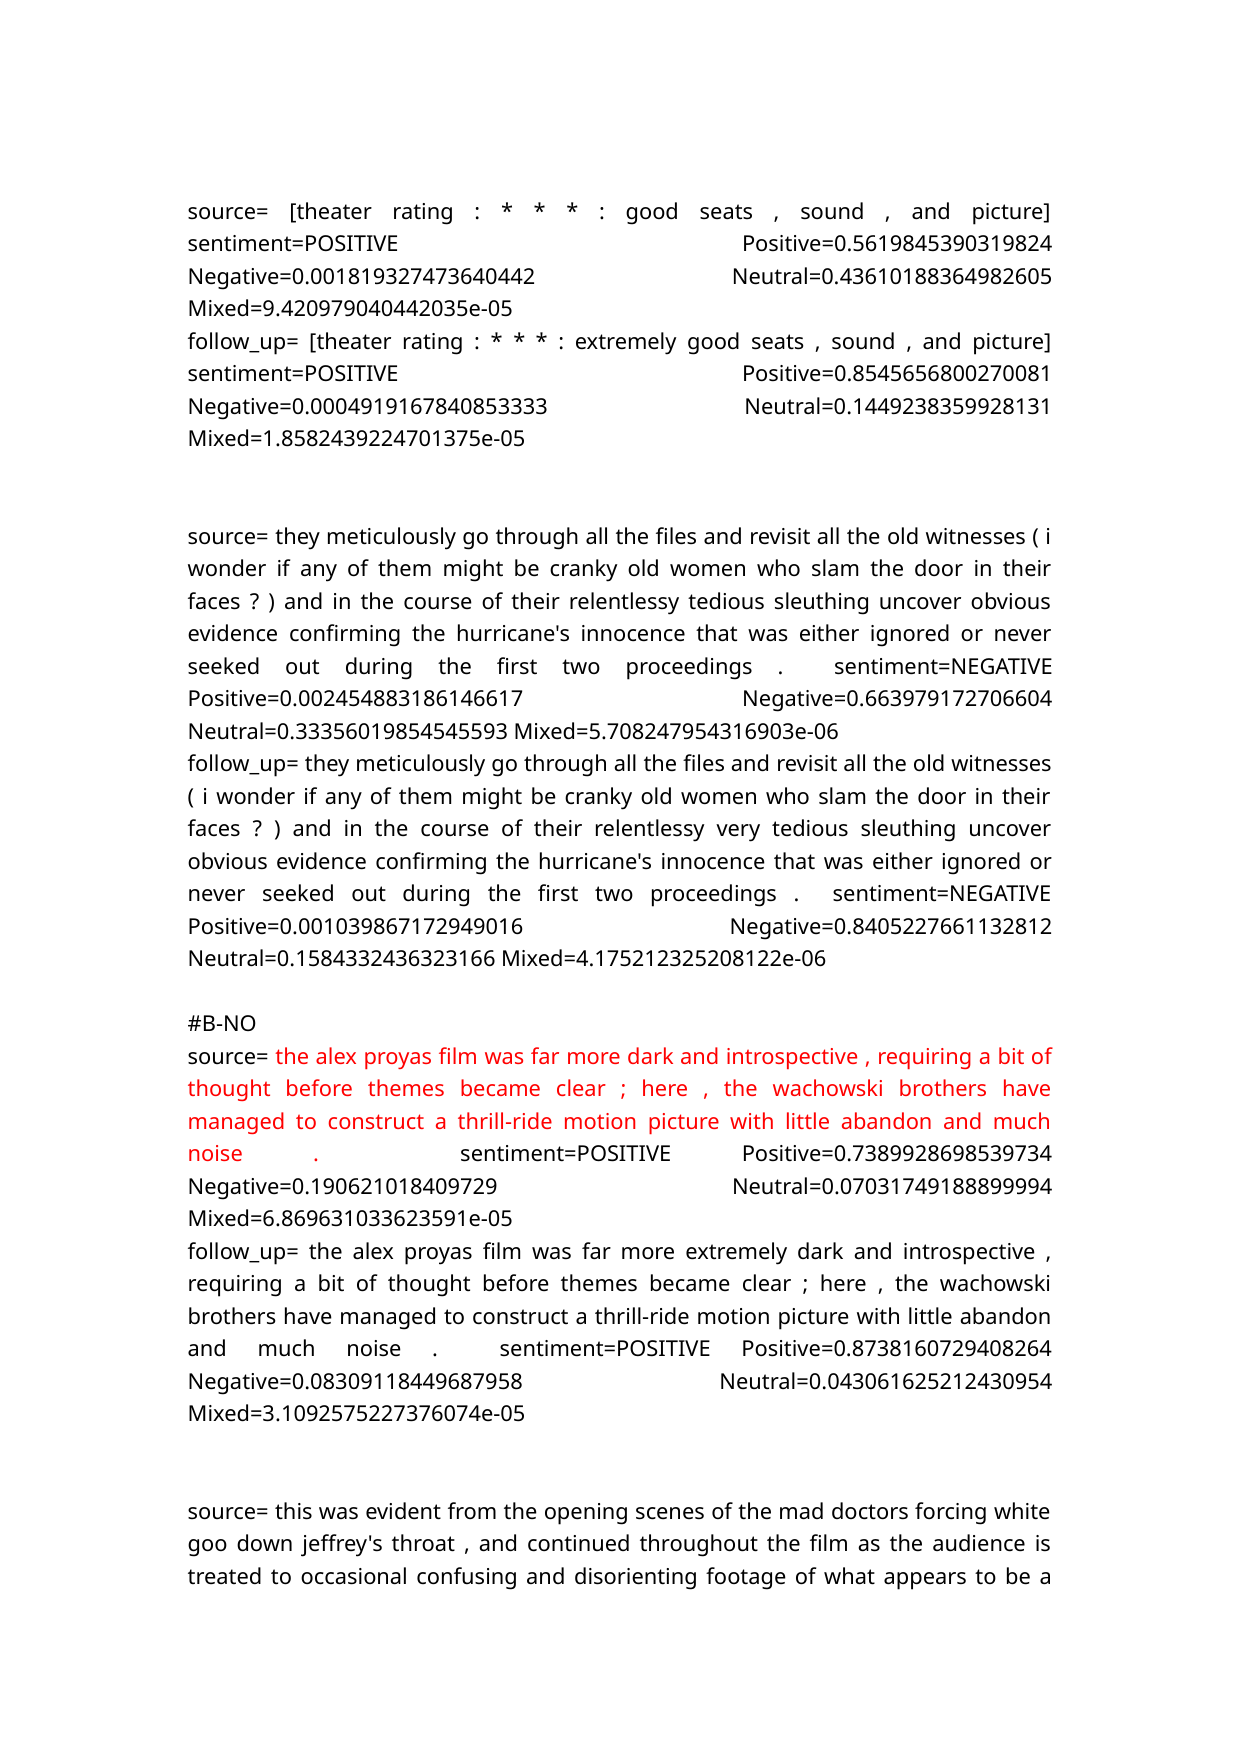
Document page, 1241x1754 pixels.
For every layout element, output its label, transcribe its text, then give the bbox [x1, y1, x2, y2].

text #B-NO [187, 1007, 1053, 1039]
text source= the alex proyas film was far more dark and introspective , requiring a bit of thought before themes became clear ; here , the wachowski brothers have managed to construct a thrill-ride motion picture with little abandon and much noise . sentiment=POSITIVE Positive=0.7389928698539734 Negative=0.190621018409729 Neutral=0.07031749188899994 Mixed=6.869631033623591e-05 [187, 1039, 1053, 1234]
text follow_up= the alex proyas film was far more extremely dark and introspective , requiring a bit of thought before themes became clear ; here , the wachowski brothers have managed to construct a thrill-ride motion picture with little abandon and much noise . sentiment=POSITIVE Positive=0.8738160729408264 Negative=0.08309118449687958 Neutral=0.043061625212430954 Mixed=3.1092575227376074e-05 [187, 1234, 1053, 1429]
text source= they meticulously go through all the files and revisit all the old witnesses ( i wonder if any of them might be cranky old women who slam the door in their faces ? ) and in the course of their relentlessy tedious sleuthing uncover obvious evidence confirming the hurricane's innocence that was either ignored or never seeked out during the first two proceedings . sentiment=NEGATIVE Positive=0.002454883186146617 Negative=0.663979172706604 Neutral=0.33356019854545593 Mixed=5.708247954316903e-06 [187, 519, 1053, 747]
text source= [theater rating : * * * : good seats , sound , and picture] sentiment=POSITIVE Positive=0.5619845390319824 Negative=0.001819327473640442 Neutral=0.43610188364982605 Mixed=9.420979040442035e-05 [187, 194, 1053, 324]
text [187, 1494, 1053, 1592]
text follow_up= [theater rating : * * * : extremely good seats , sound , and picture] sentiment=POSITIVE Positive=0.8545656800270081 Negative=0.0004919167840853333 Neutral=0.1449238359928131 Mixed=1.8582439224701375e-05 [187, 324, 1053, 454]
text follow_up= they meticulously go through all the files and revisit all the old witnesses ( i wonder if any of them might be cranky old women who slam the door in their faces ? ) and in the course of their relentlessy very tedious sleuthing uncover obvious evidence confirming the hurricane's innocence that was either ignored or never seeked out during the first two proceedings . sentiment=NEGATIVE Positive=0.001039867172949016 Negative=0.8405227661132812 Neutral=0.1584332436323166 Mixed=4.175212325208122e-06 [187, 747, 1053, 974]
